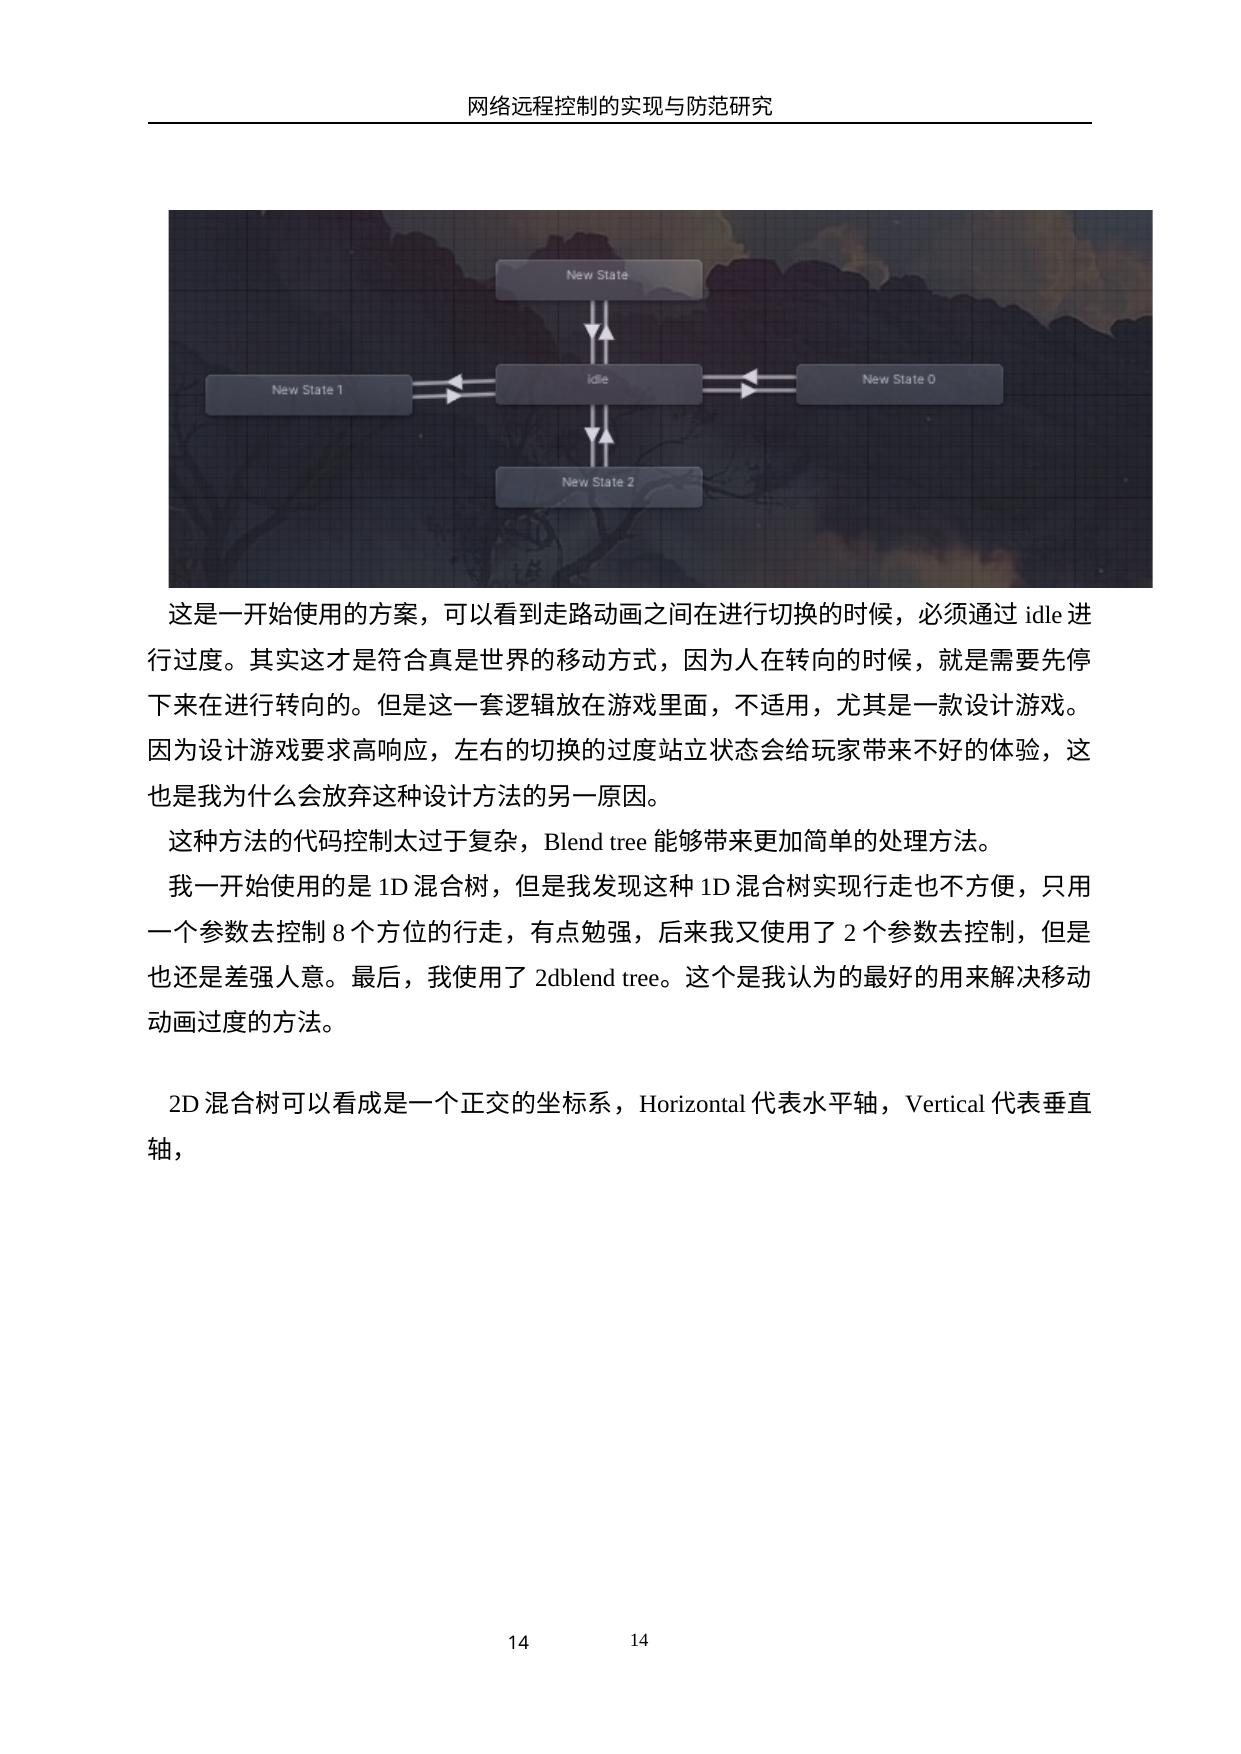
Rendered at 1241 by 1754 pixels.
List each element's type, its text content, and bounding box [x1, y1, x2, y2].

text 这是一开始使用的方案，可以看到走路动画之间在进行切换的时候，必须通过idle进行过度。其实这才是符合真是世界的移动方式，因为人在转向的时候，就是需要先停下来在进行转向的。但是这一套逻辑放在游戏里面，不适用，尤其是一款设计游戏。因为设计游戏要求高响应，左右的切换的过度站立状态会给玩家带来不好的体验，这也是我为什么会放弃这种设计方法的另一原因。 [148, 595, 1092, 812]
picture [168, 210, 1153, 588]
text 我一开始使用的是1D混合树，但是我发现这种1D混合树实现行走也不方便，只用一个参数去控制8个方位的行走，有点勉强，后来我又使用了2个参数去控制，但是也还是差强人意。最后，我使用了2dblend tree。这个是我认为的最好的用来解决移动动画过度的方法。 [148, 867, 1092, 1039]
text 2D混合树可以看成是一个正交的坐标系，Horizontal代表水平轴，Vertical代表垂直轴， [148, 1084, 1092, 1165]
text 这种方法的代码控制太过于复杂，Blend tree 能够带来更加简单的处理方法。 [148, 821, 1092, 858]
